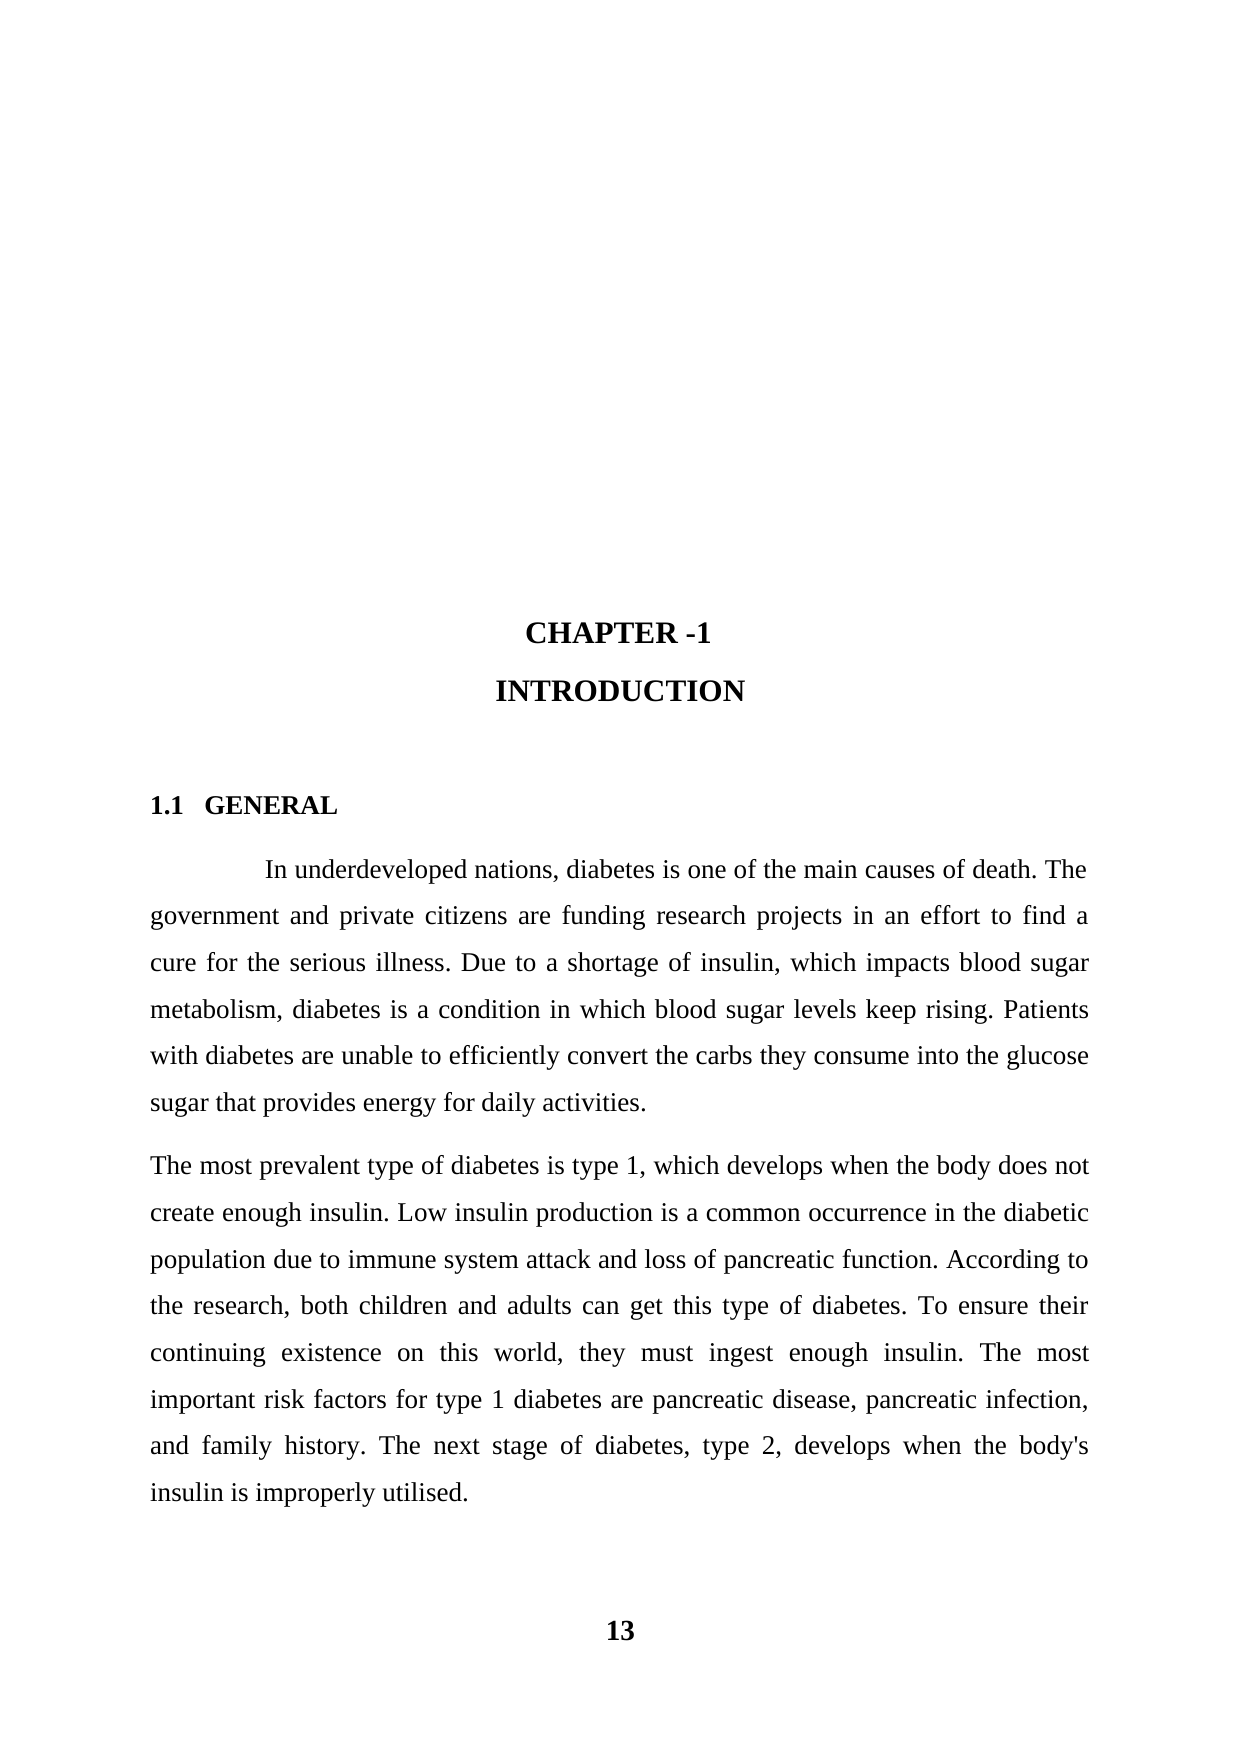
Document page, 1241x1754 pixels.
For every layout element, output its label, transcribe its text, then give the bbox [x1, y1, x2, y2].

text The most prevalent type of diabetes is type 1, which develops when the body does not create enough insulin. Low insulin production is a common occurrence in the diabetic population due to immune system attack and loss of pancreatic function. According to the research, both children and adults can get this type of diabetes. To ensure their continuing existence on this world, they must ingest enough insulin. The most important risk factors for type 1 diabetes are pancreatic disease, pancreatic infection, and family history. The next stage of diabetes, type 2, develops when the body's insulin is improperly utilised. [150, 1149, 1090, 1507]
text CHAPTER -1 [450, 614, 1090, 650]
text In underdeveloped nations, diabetes is one of the main causes of death. The government and private citizens are funding research projects in an effort to find a cure for the serious illness. Due to a shortage of insulin, which impacts blood sugar metabolism, diabetes is a condition in which blood sugar levels keep rising. Patients with diabetes are unable to efficiently convert the carbs they consume into the glucose sugar that provides energy for daily activities. [150, 853, 1090, 1117]
text INTRODUCTION [150, 672, 1090, 708]
text 1.1 GENERAL [150, 789, 1090, 821]
